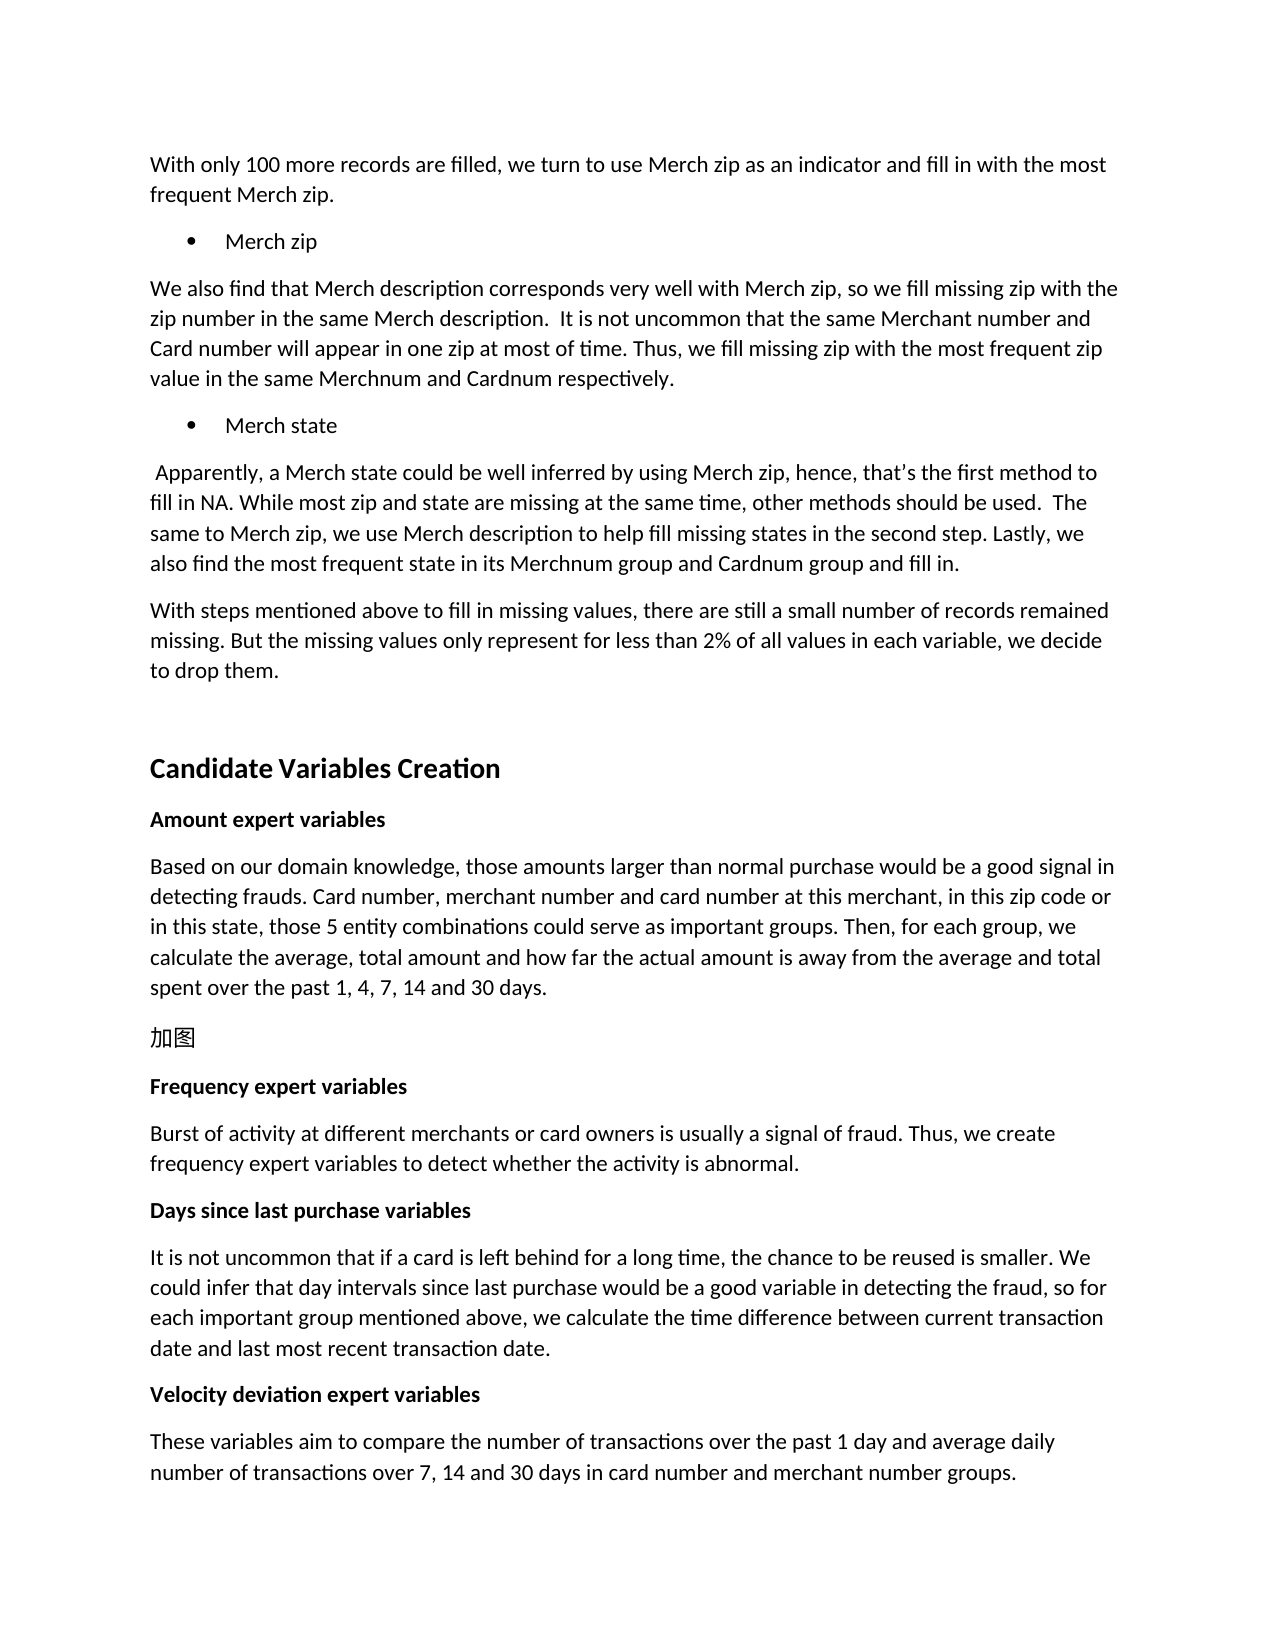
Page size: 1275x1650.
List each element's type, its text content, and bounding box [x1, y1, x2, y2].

list Merch state [187, 411, 1125, 439]
text Candidate Variables Creation [150, 750, 1125, 786]
text Based on our domain knowledge, those amounts larger than normal purchase would be a good signal in detecting frauds. Card number, merchant number and card number at this merchant, in this zip code or in this state, those 5 entity combinations could serve as important groups. Then, for each group, we calculate the average, total amount and how far the actual amount is away from the average and total spent over the past 1, 4, 7, 14 and 30 days. [150, 852, 1125, 1001]
text Days since last purchase variables [150, 1196, 1125, 1224]
text Amount expert variables [150, 805, 1125, 833]
text These variables aim to compare the number of transactions over the past 1 day and average daily number of transactions over 7, 14 and 30 days in card number and merchant number groups. [150, 1427, 1125, 1486]
text It is not uncommon that if a card is left behind for a long time, the chance to be reused is smaller. We could infer that day intervals since last purchase would be a good variable in detecting the fraud, so for each important group mentioned above, we calculate the time difference between current transaction date and last most recent transaction date. [150, 1243, 1125, 1362]
text We also find that Merch description corresponds very well with Merch zip, so we fill missing zip with the zip number in the same Merch description. It is not uncommon that the same Merchant number and Card number will appear in one zip at most of time. Thus, we fill missing zip with the most frequent zip value in the same Merchnum and Cardnum respectively. [150, 274, 1125, 393]
list Merch zip [187, 227, 1125, 255]
text With steps mentioned above to fill in missing values, there are still a small number of records remained missing. But the missing values only represent for less than 2% of all values in each variable, we decide to drop them. [150, 596, 1125, 684]
text Frequency expert variables [150, 1072, 1125, 1100]
text Burst of activity at different merchants or card owners is usually a signal of fraud. Thus, we create frequency expert variables to detect whether the activity is abnormal. [150, 1119, 1125, 1177]
text 加图 [150, 1020, 1125, 1053]
text Velocity deviation expert variables [150, 1381, 1125, 1408]
text Apparently, a Merch state could be well inferred by using Merch zip, hence, that’s the first method to fill in NA. While most zip and state are missing at the same time, other methods should be used. The same to Merch zip, we use Merch description to help fill missing states in the second step. Lastly, we also find the most frequent state in its Merchnum group and Cardnum group and fill in. [150, 458, 1125, 577]
